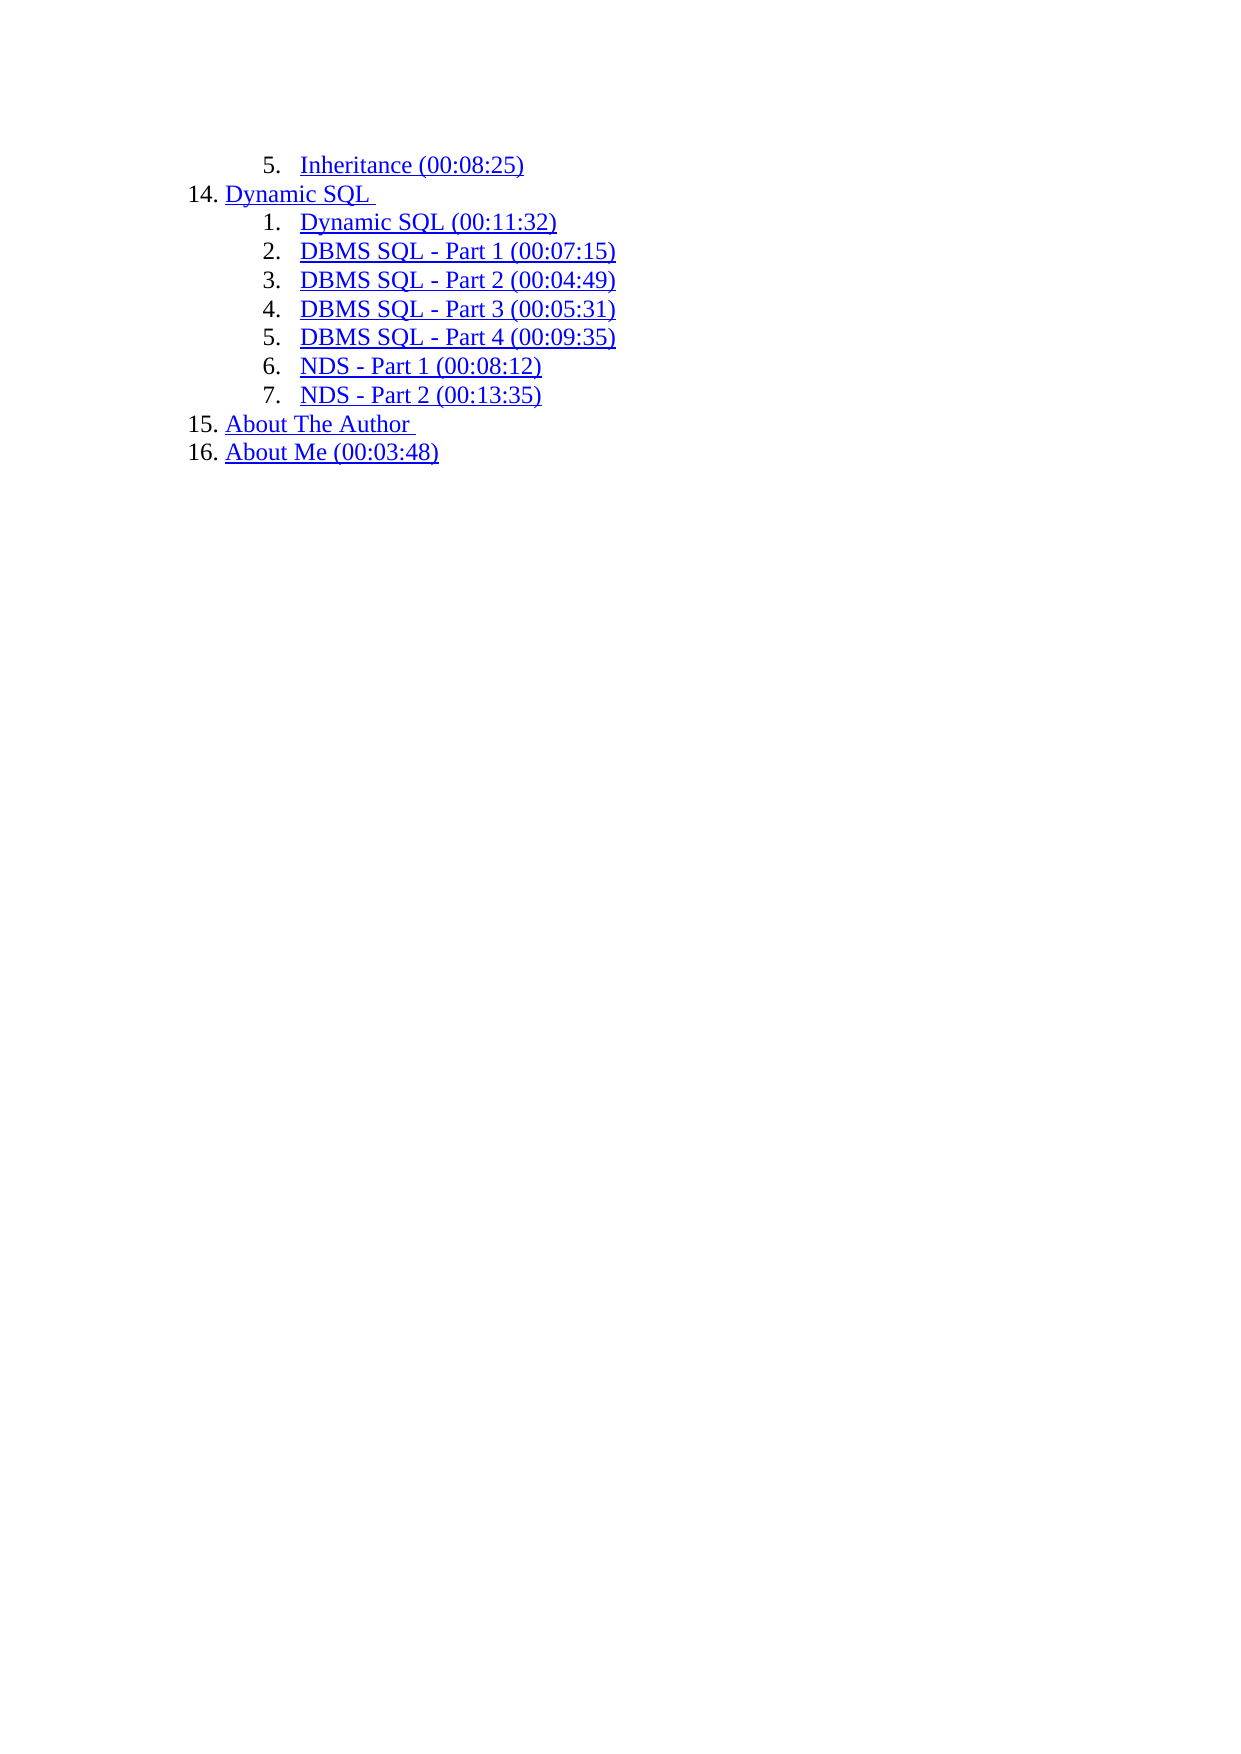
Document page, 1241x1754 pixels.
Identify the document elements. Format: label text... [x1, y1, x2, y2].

list Dynamic SQL [187, 179, 1090, 207]
list About The Author [187, 409, 1090, 437]
list Dynamic SQL (00:11:32) [262, 207, 1090, 236]
list DBMS SQL - Part 1 (00:07:15) [262, 236, 1090, 265]
list NDS - Part 2 (00:13:35) [262, 380, 1090, 409]
list DBMS SQL - Part 2 (00:04:49) [262, 265, 1090, 294]
list Inheritance (00:08:25) [262, 150, 1090, 179]
list DBMS SQL - Part 4 (00:09:35) [262, 322, 1090, 351]
list DBMS SQL - Part 3 (00:05:31) [262, 294, 1090, 322]
list About Me (00:03:48) [187, 437, 1090, 466]
list NDS - Part 1 (00:08:12) [262, 351, 1090, 380]
